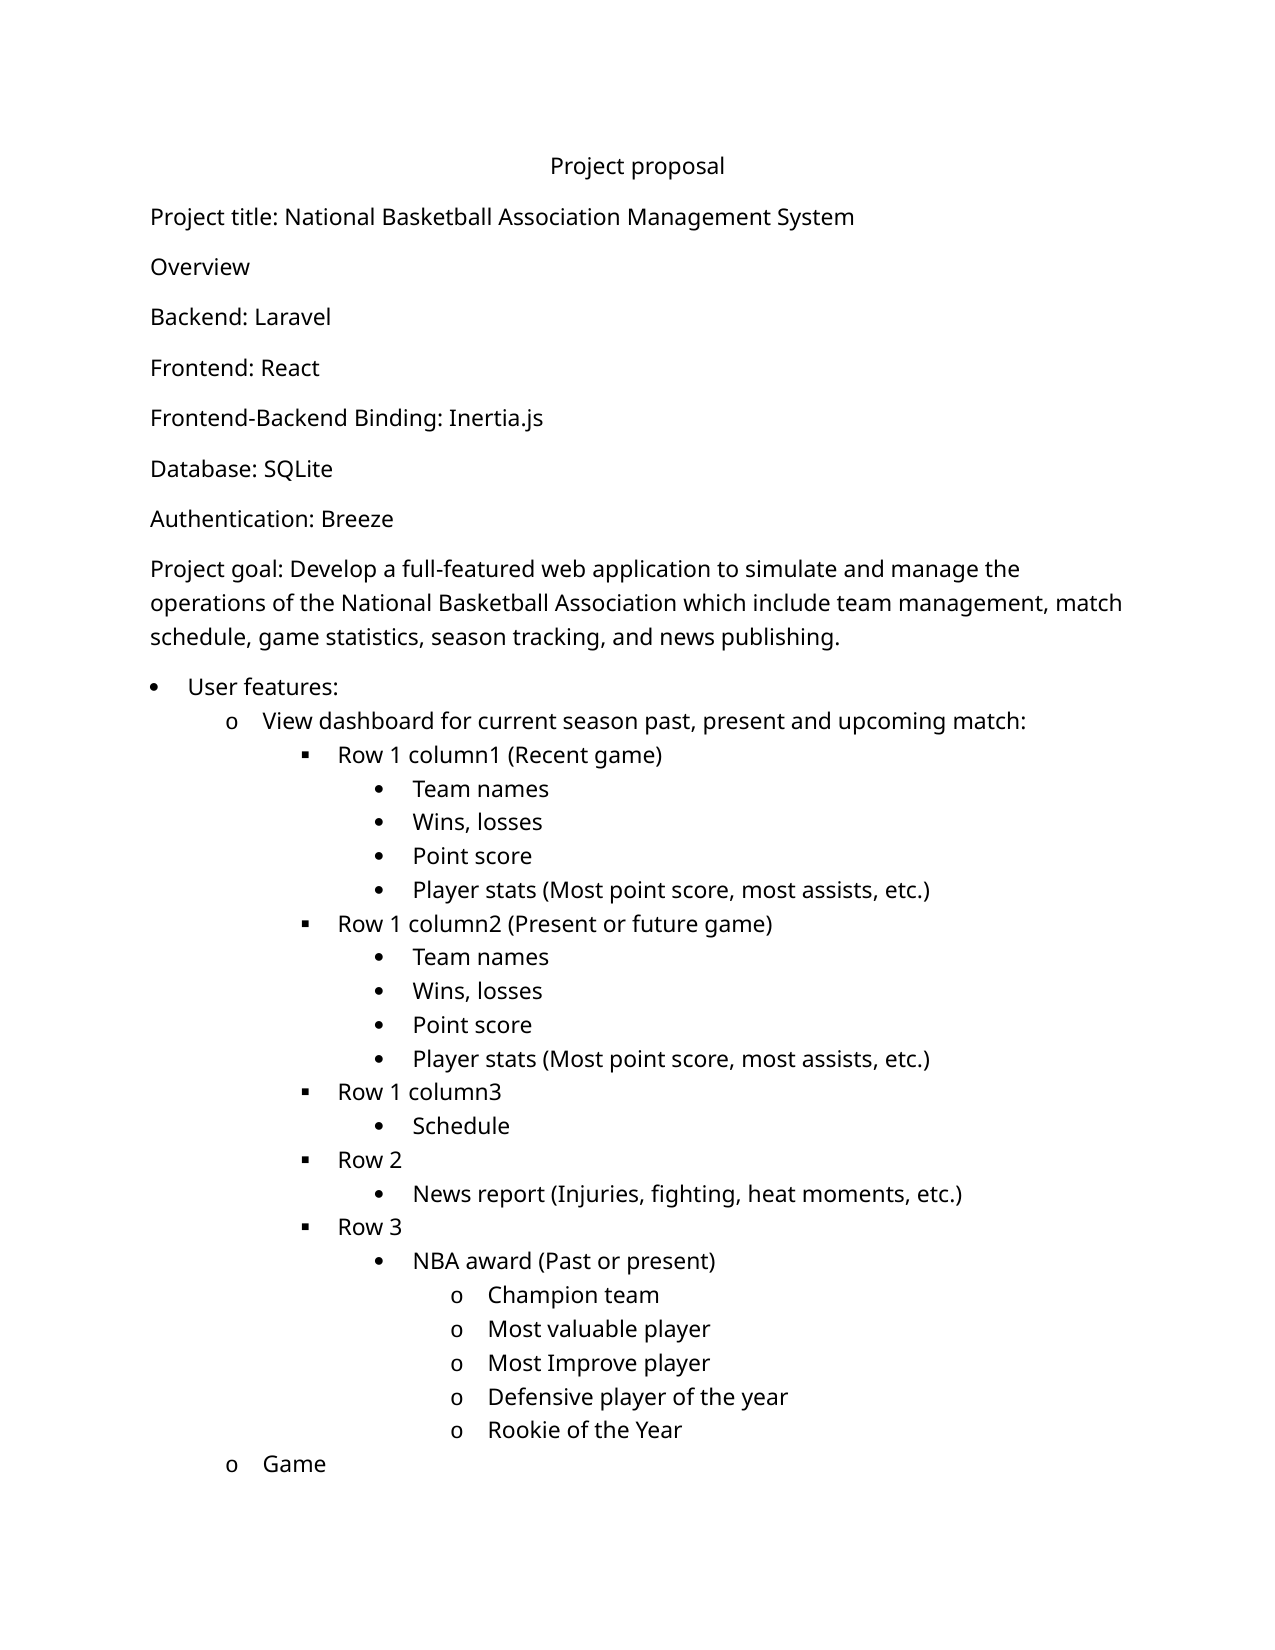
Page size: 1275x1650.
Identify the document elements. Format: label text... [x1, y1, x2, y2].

list Row 1 column1 (Recent game) [300, 739, 1125, 770]
list Player stats (Most point score, most assists, etc.) [375, 1043, 1125, 1074]
text Project proposal [150, 150, 1125, 181]
list Row 1 column3 [300, 1076, 1125, 1108]
list Champion team [450, 1279, 1125, 1310]
list Game [225, 1448, 1125, 1479]
list Point score [375, 840, 1125, 871]
list Schedule [375, 1110, 1125, 1141]
list NBA award (Past or present) [375, 1245, 1125, 1276]
list Most Improve player [450, 1347, 1125, 1378]
list Player stats (Most point score, most assists, etc.) [375, 874, 1125, 905]
text Backend: Laravel [150, 301, 1125, 332]
list Defensive player of the year [450, 1380, 1125, 1412]
list Row 3 [300, 1211, 1125, 1243]
list Most valuable player [450, 1313, 1125, 1344]
list Point score [375, 1009, 1125, 1040]
list Wins, losses [375, 806, 1125, 838]
text Overview [150, 251, 1125, 282]
text Project goal: Develop a full-featured web application to simulate and manage the operations of the National Basketball Association which include team management, match schedule, game statistics, season tracking, and news publishing. [150, 553, 1125, 652]
list Team names [375, 941, 1125, 973]
text Frontend-Backend Binding: Inertia.js [150, 402, 1125, 433]
text Database: SQLite [150, 452, 1125, 484]
list Row 1 column2 (Present or future game) [300, 908, 1125, 939]
list Rookie of the Year [450, 1414, 1125, 1446]
text Authentication: Breeze [150, 503, 1125, 534]
list User features: [150, 671, 1125, 702]
text Project title: National Basketball Association Management System [150, 200, 1125, 232]
list Row 2 [300, 1144, 1125, 1175]
list View dashboard for current season past, present and upcoming match: [225, 705, 1125, 736]
text Frontend: React [150, 352, 1125, 383]
list News report (Injuries, fighting, heat moments, etc.) [375, 1178, 1125, 1209]
list Team names [375, 773, 1125, 804]
list Wins, losses [375, 975, 1125, 1006]
